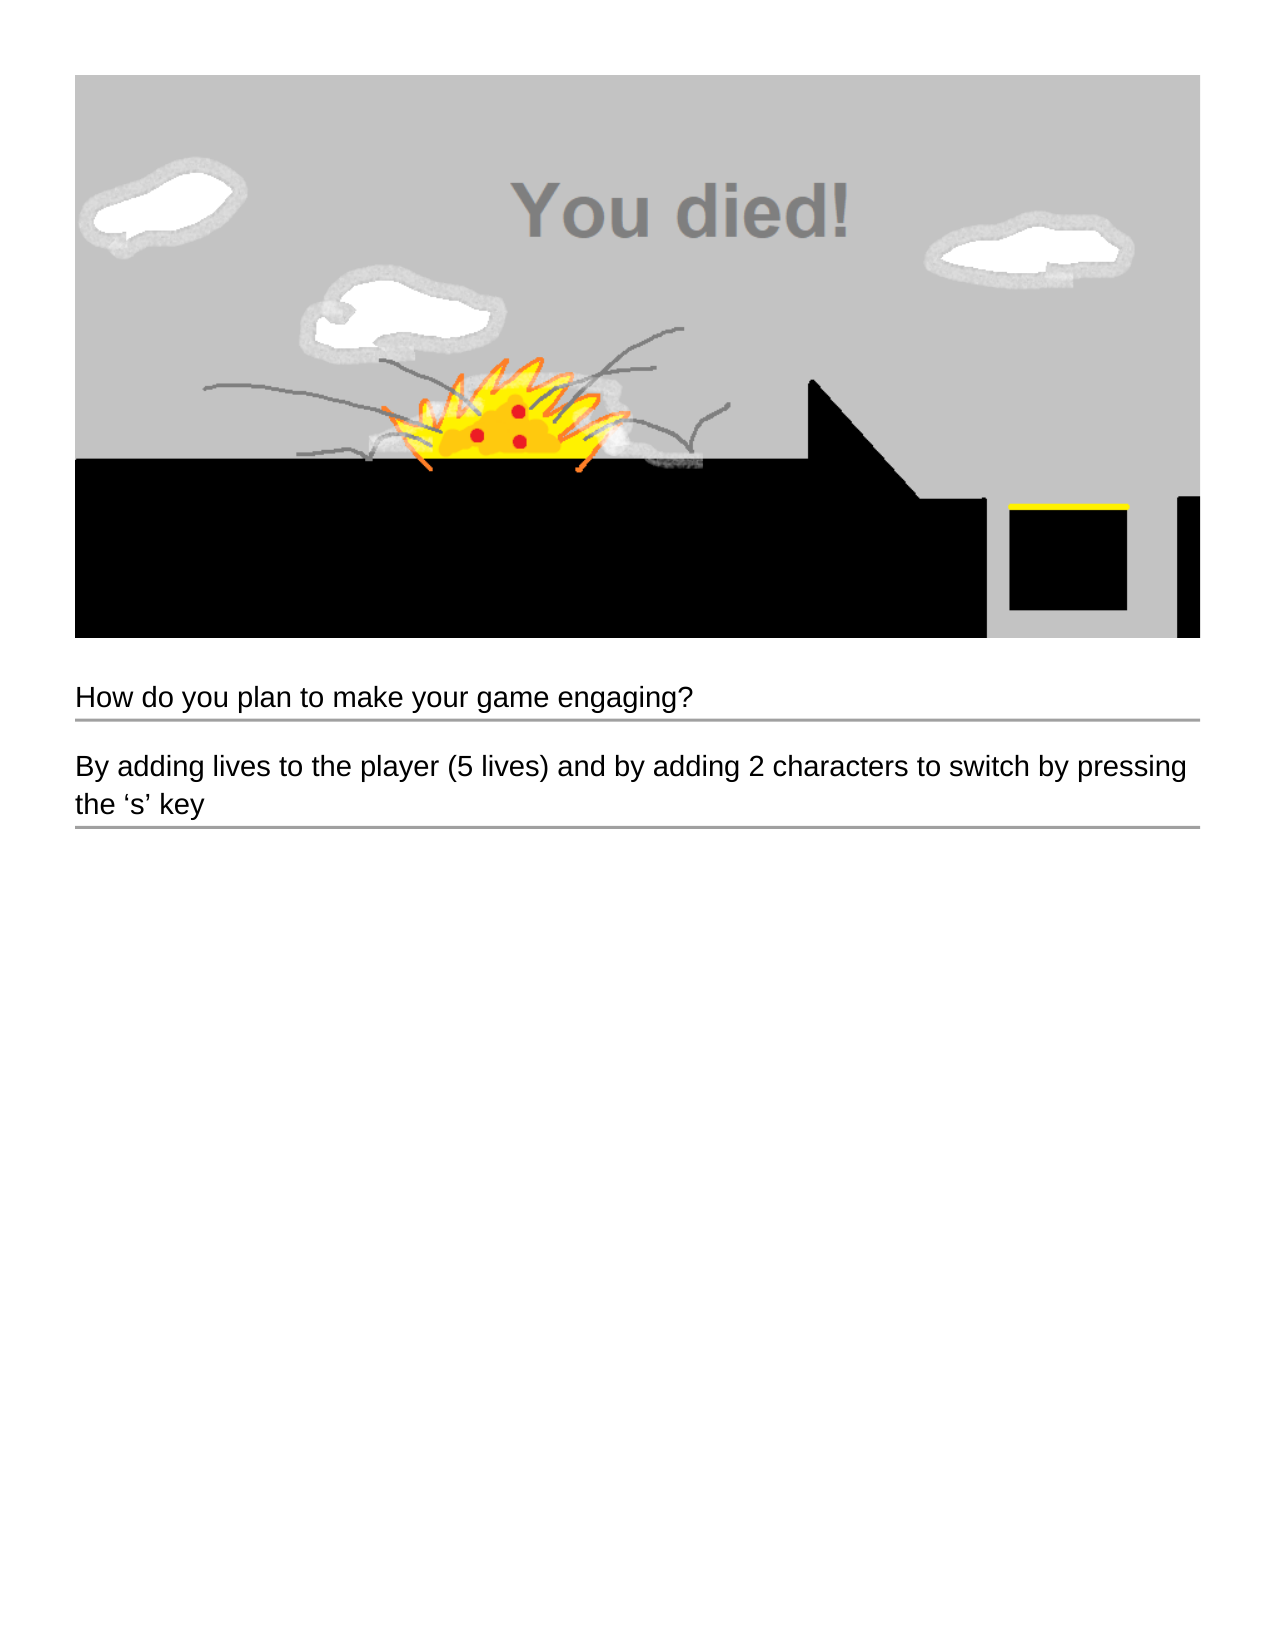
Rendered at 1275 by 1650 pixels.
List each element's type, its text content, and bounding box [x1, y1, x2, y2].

text How do you plan to make your game engaging? [75, 680, 1200, 713]
picture [75, 75, 1200, 638]
text By adding lives to the player (5 lives) and by adding 2 characters to switch by pressing the ‘s’ key [75, 749, 1200, 821]
